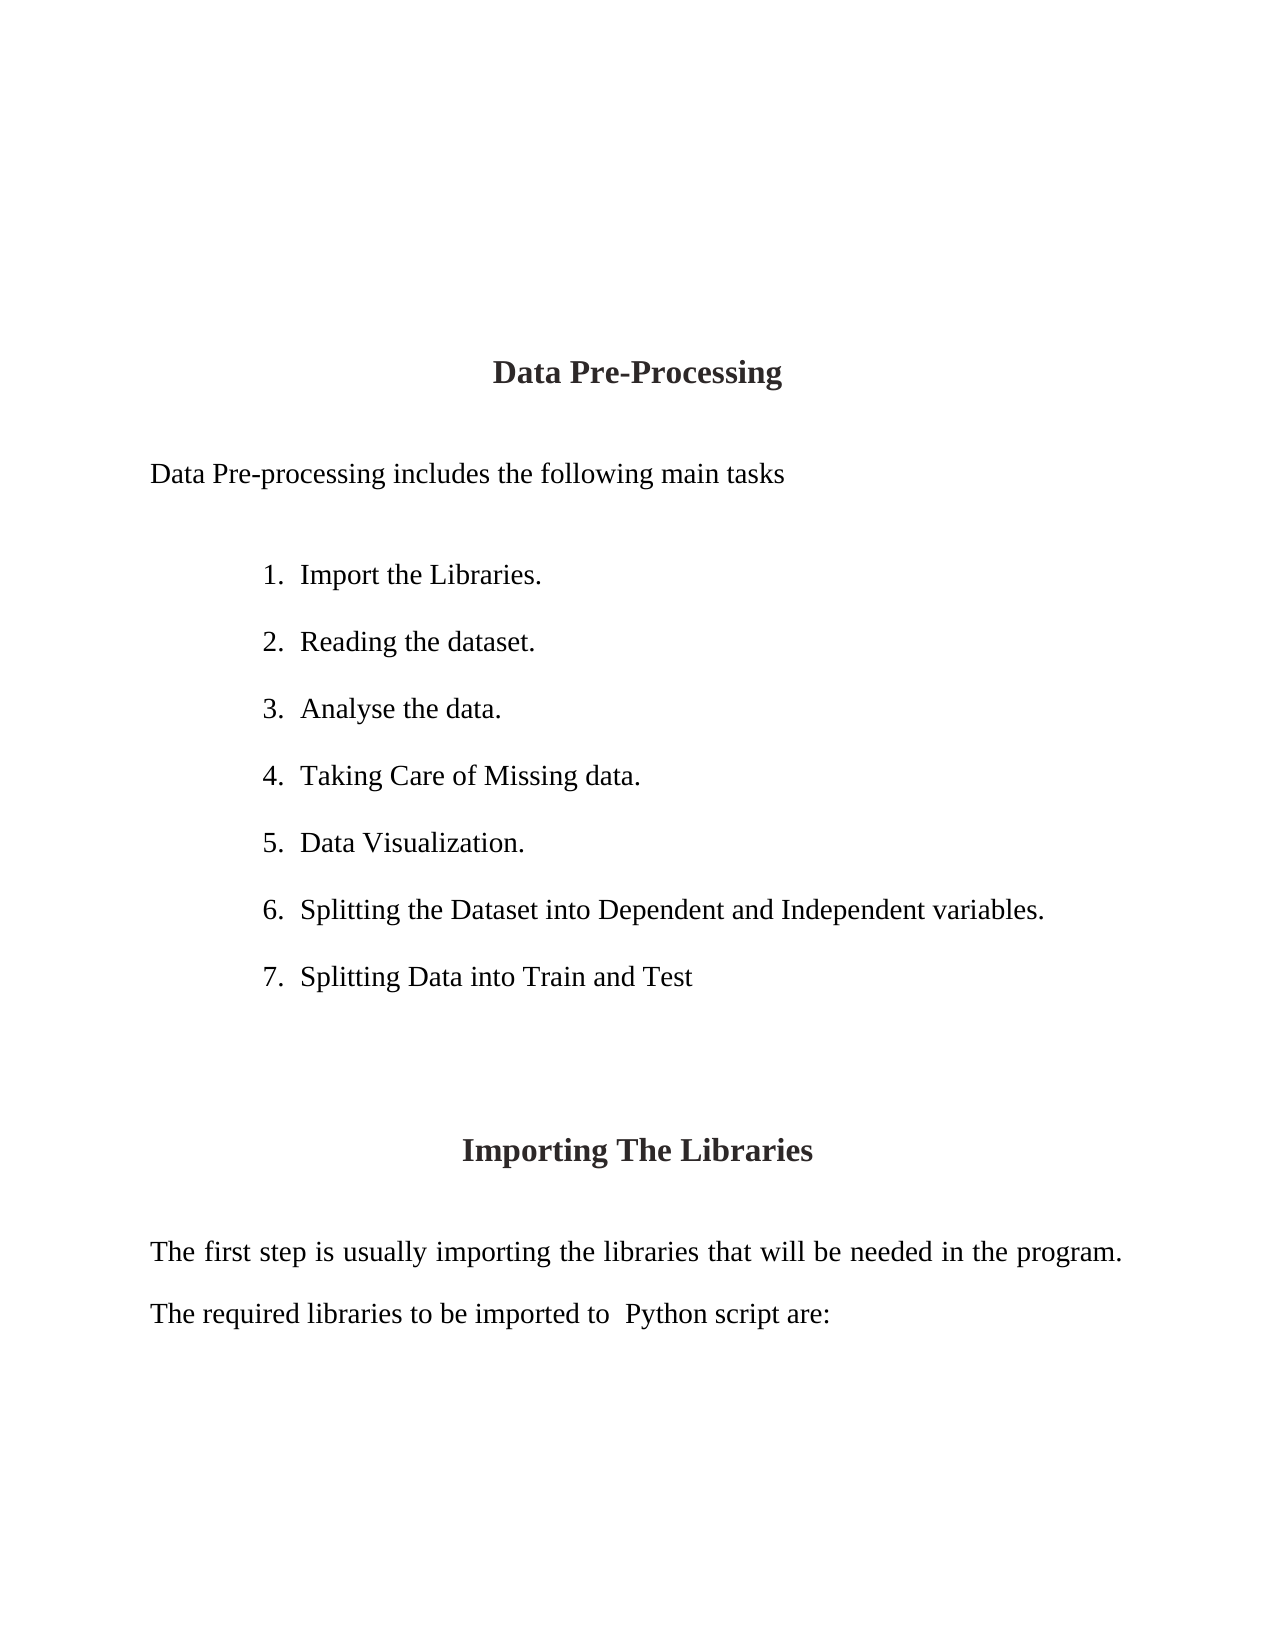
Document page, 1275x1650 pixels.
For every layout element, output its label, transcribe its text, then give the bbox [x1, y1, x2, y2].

text Data Pre-Processing [150, 331, 1125, 391]
text Importing The Libraries [150, 1130, 1125, 1168]
list Data Visualization. [262, 825, 1125, 859]
list Taking Care of Missing data. [262, 758, 1125, 792]
list Analyse the data. [262, 691, 1125, 724]
list Reading the dataset. [262, 624, 1125, 657]
list Splitting the Dataset into Dependent and Independent variables. [262, 892, 1125, 926]
text The required libraries to be imported to Python script are: [150, 1296, 1125, 1329]
list Import the Libraries. [262, 557, 1125, 590]
text Data Pre-processing includes the following main tasks [150, 456, 1125, 490]
text The first step is usually importing the libraries that will be needed in the program. [150, 1234, 1125, 1296]
list Splitting Data into Train and Test [262, 959, 1125, 993]
